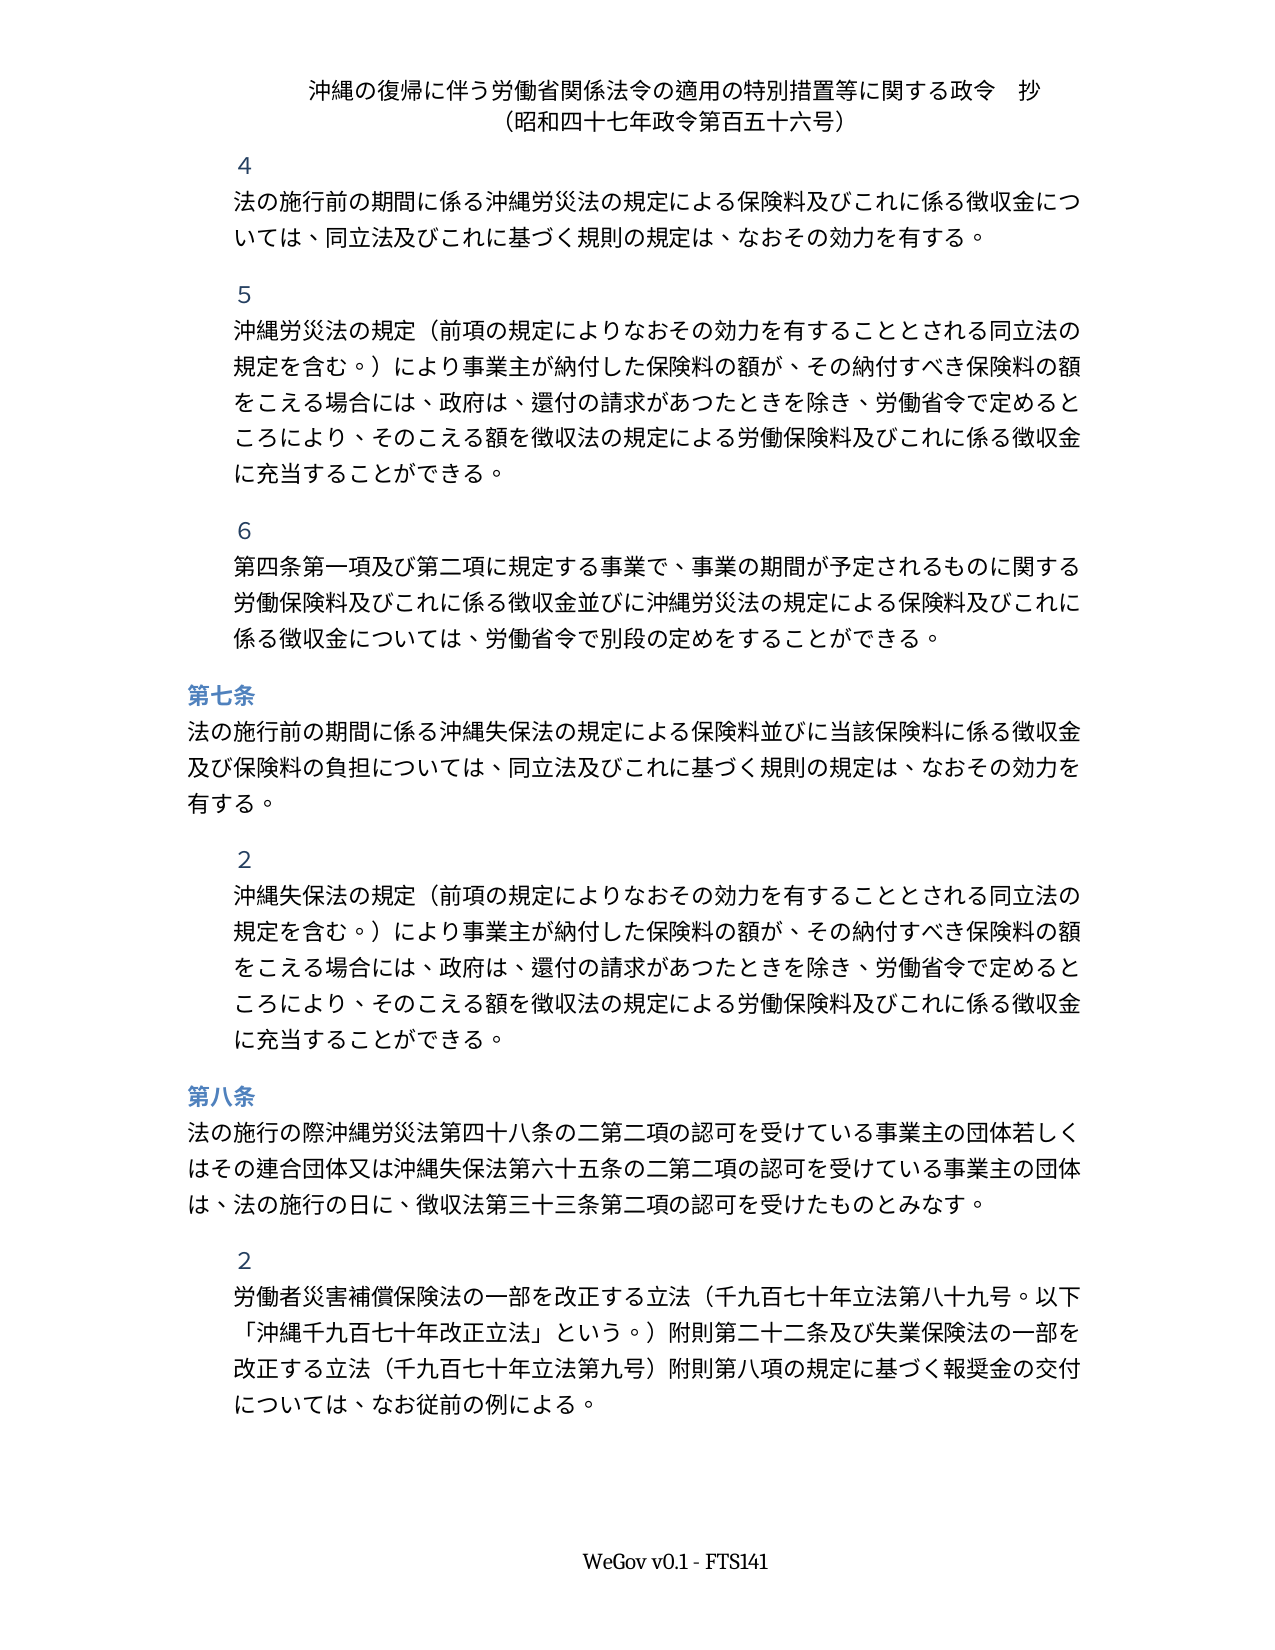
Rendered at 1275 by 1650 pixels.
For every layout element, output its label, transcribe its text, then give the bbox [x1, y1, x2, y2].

text 第四条第一項及び第二項に規定する事業で、事業の期間が予定されるものに関する労働保険料及びこれに係る徴収金並びに沖縄労災法の規定による保険料及びこれに係る徴収金については、労働省令で別段の定めをすることができる。 [233, 551, 1087, 654]
text 法の施行前の期間に係る沖縄労災法の規定による保険料及びこれに係る徴収金については、同立法及びこれに基づく規則の規定は、なおその効力を有する。 [233, 186, 1087, 253]
text 沖縄労災法の規定（前項の規定によりなおその効力を有することとされる同立法の規定を含む。）により事業主が納付した保険料の額が、その納付すべき保険料の額をこえる場合には、政府は、還付の請求があつたときを除き、労働省令で定めるところにより、そのこえる額を徴収法の規定による労働保険料及びこれに係る徴収金に充当することができる。 [233, 314, 1087, 489]
subtitle ５ [233, 279, 1087, 310]
text 沖縄失保法の規定（前項の規定によりなおその効力を有することとされる同立法の規定を含む。）により事業主が納付した保険料の額が、その納付すべき保険料の額をこえる場合には、政府は、還付の請求があつたときを除き、労働省令で定めるところにより、そのこえる額を徴収法の規定による労働保険料及びこれに係る徴収金に充当することができる。 [233, 880, 1087, 1055]
subtitle ２ [233, 1245, 1087, 1277]
subtitle 第八条 [187, 1081, 1087, 1112]
subtitle ２ [233, 844, 1087, 876]
subtitle ６ [233, 515, 1087, 546]
subtitle 第七条 [187, 680, 1087, 711]
text 法の施行前の期間に係る沖縄失保法の規定による保険料並びに当該保険料に係る徴収金及び保険料の負担については、同立法及びこれに基づく規則の規定は、なおその効力を有する。 [187, 716, 1087, 819]
text 法の施行の際沖縄労災法第四十八条の二第二項の認可を受けている事業主の団体若しくはその連合団体又は沖縄失保法第六十五条の二第二項の認可を受けている事業主の団体は、法の施行の日に、徴収法第三十三条第二項の認可を受けたものとみなす。 [187, 1117, 1087, 1220]
subtitle ４ [233, 150, 1087, 181]
text 労働者災害補償保険法の一部を改正する立法（千九百七十年立法第八十九号。以下「沖縄千九百七十年改正立法」という。）附則第二十二条及び失業保険法の一部を改正する立法（千九百七十年立法第九号）附則第八項の規定に基づく報奨金の交付については、なお従前の例による。 [233, 1281, 1087, 1420]
